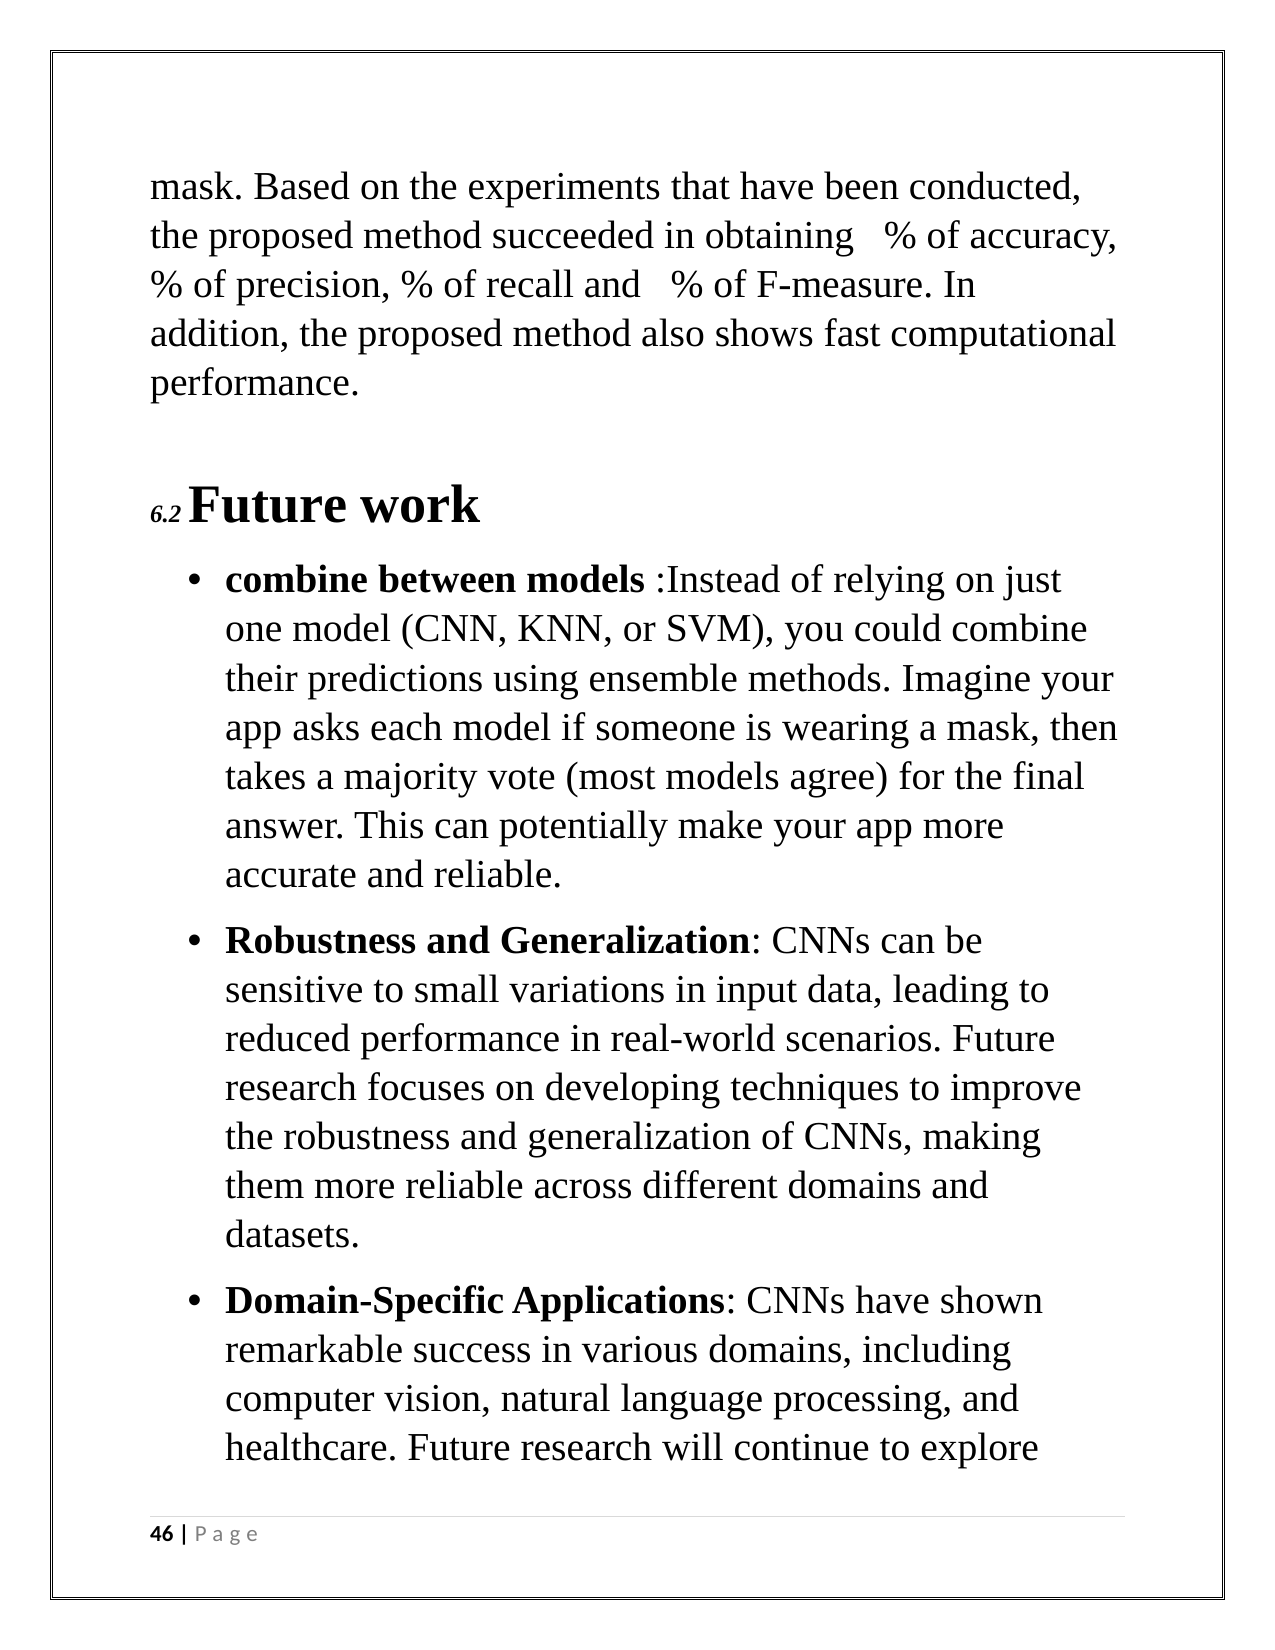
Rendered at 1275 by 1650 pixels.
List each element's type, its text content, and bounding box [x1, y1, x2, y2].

list combine between models :Instead of relying on just one model (CNN, KNN, or SVM), you could combine their predictions using ensemble methods. Imagine your app asks each model if someone is wearing a mask, then takes a majority vote (most models agree) for the final answer. This can potentially make your app more accurate and reliable. [187, 556, 1125, 896]
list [187, 1276, 1125, 1469]
list Robustness and Generalization: CNNs can be sensitive to small variations in input data, leading to reduced performance in real-world scenarios. Future research focuses on developing techniques to improve the robustness and generalization of CNNs, making them more reliable across different domains and datasets. [187, 916, 1125, 1256]
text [150, 162, 1125, 404]
text 6.2 Future work [150, 472, 1125, 534]
